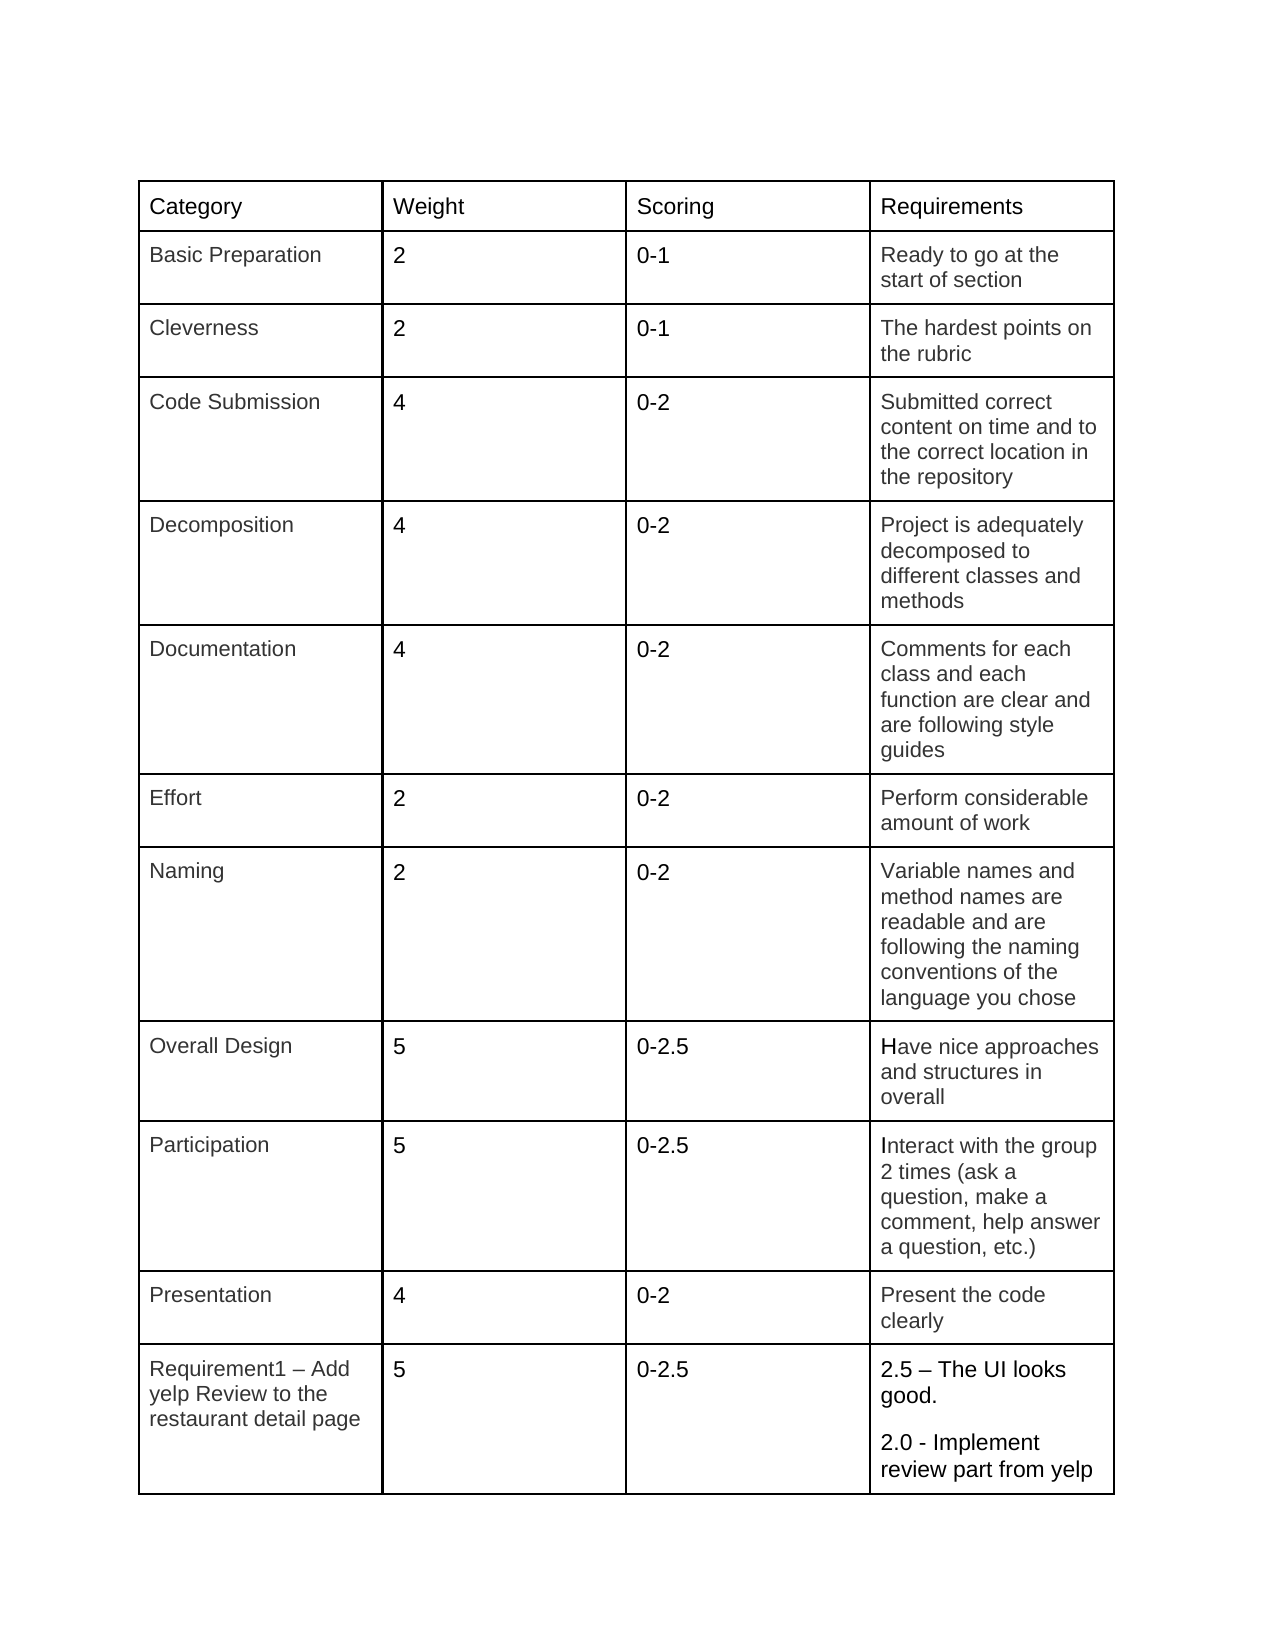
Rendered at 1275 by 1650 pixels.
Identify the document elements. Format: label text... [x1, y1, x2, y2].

table_cell Perform considerable amount of work [871, 775, 1113, 846]
table_cell Effort [140, 775, 381, 846]
table_cell Have nice approaches and structures in overall [871, 1022, 1113, 1120]
table_cell Interact with the group 2 times (ask a question, make a comment, help answer a question, etc.) [871, 1122, 1113, 1270]
table_cell 0-1 [627, 232, 869, 303]
table_cell 0-2 [627, 378, 869, 500]
table_cell Overall Design [140, 1022, 381, 1120]
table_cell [140, 1345, 381, 1492]
table_cell Naming [140, 848, 381, 1020]
table_cell 0-2.5 [627, 1345, 869, 1492]
table_cell 2 [384, 232, 625, 303]
table_cell 2 [384, 775, 625, 846]
table_cell 0-2 [627, 502, 869, 624]
table_cell The hardest points on the rubric [871, 305, 1113, 376]
table_cell Participation [140, 1122, 381, 1270]
table_cell Decomposition [140, 502, 381, 624]
table_cell Code Submission [140, 378, 381, 500]
table_cell 0-2 [627, 626, 869, 773]
table_cell Submitted correct content on time and to the correct location in the repository [871, 378, 1113, 500]
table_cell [871, 1345, 1113, 1492]
table_cell 0-2 [627, 1272, 869, 1343]
table_cell 4 [384, 378, 625, 500]
table_cell 2 [384, 305, 625, 376]
table_cell 4 [384, 502, 625, 624]
table_cell 0-2 [627, 775, 869, 846]
table_header Category [140, 182, 381, 229]
table_cell 0-2.5 [627, 1022, 869, 1120]
table_cell Presentation [140, 1272, 381, 1343]
table_cell 0-1 [627, 305, 869, 376]
table_cell 5 [384, 1345, 625, 1492]
table_cell Variable names and method names are readable and are following the naming conventions of the language you chose [871, 848, 1113, 1020]
table_header Scoring [627, 182, 869, 229]
table_cell Basic Preparation [140, 232, 381, 303]
table_cell 2 [384, 848, 625, 1020]
table_cell 0-2 [627, 848, 869, 1020]
table_header Requirements [871, 182, 1113, 229]
table_cell 5 [384, 1122, 625, 1270]
table_cell 4 [384, 1272, 625, 1343]
table_cell 4 [384, 626, 625, 773]
table_cell 5 [384, 1022, 625, 1120]
table_cell Cleverness [140, 305, 381, 376]
table_cell 0-2.5 [627, 1122, 869, 1270]
table_cell Comments for each class and each function are clear and are following style guides [871, 626, 1113, 773]
table_cell Project is adequately decomposed to different classes and methods [871, 502, 1113, 624]
table_cell Ready to go at the start of section [871, 232, 1113, 303]
table_cell Documentation [140, 626, 381, 773]
table_cell Present the code clearly [871, 1272, 1113, 1343]
table_header Weight [384, 182, 625, 229]
